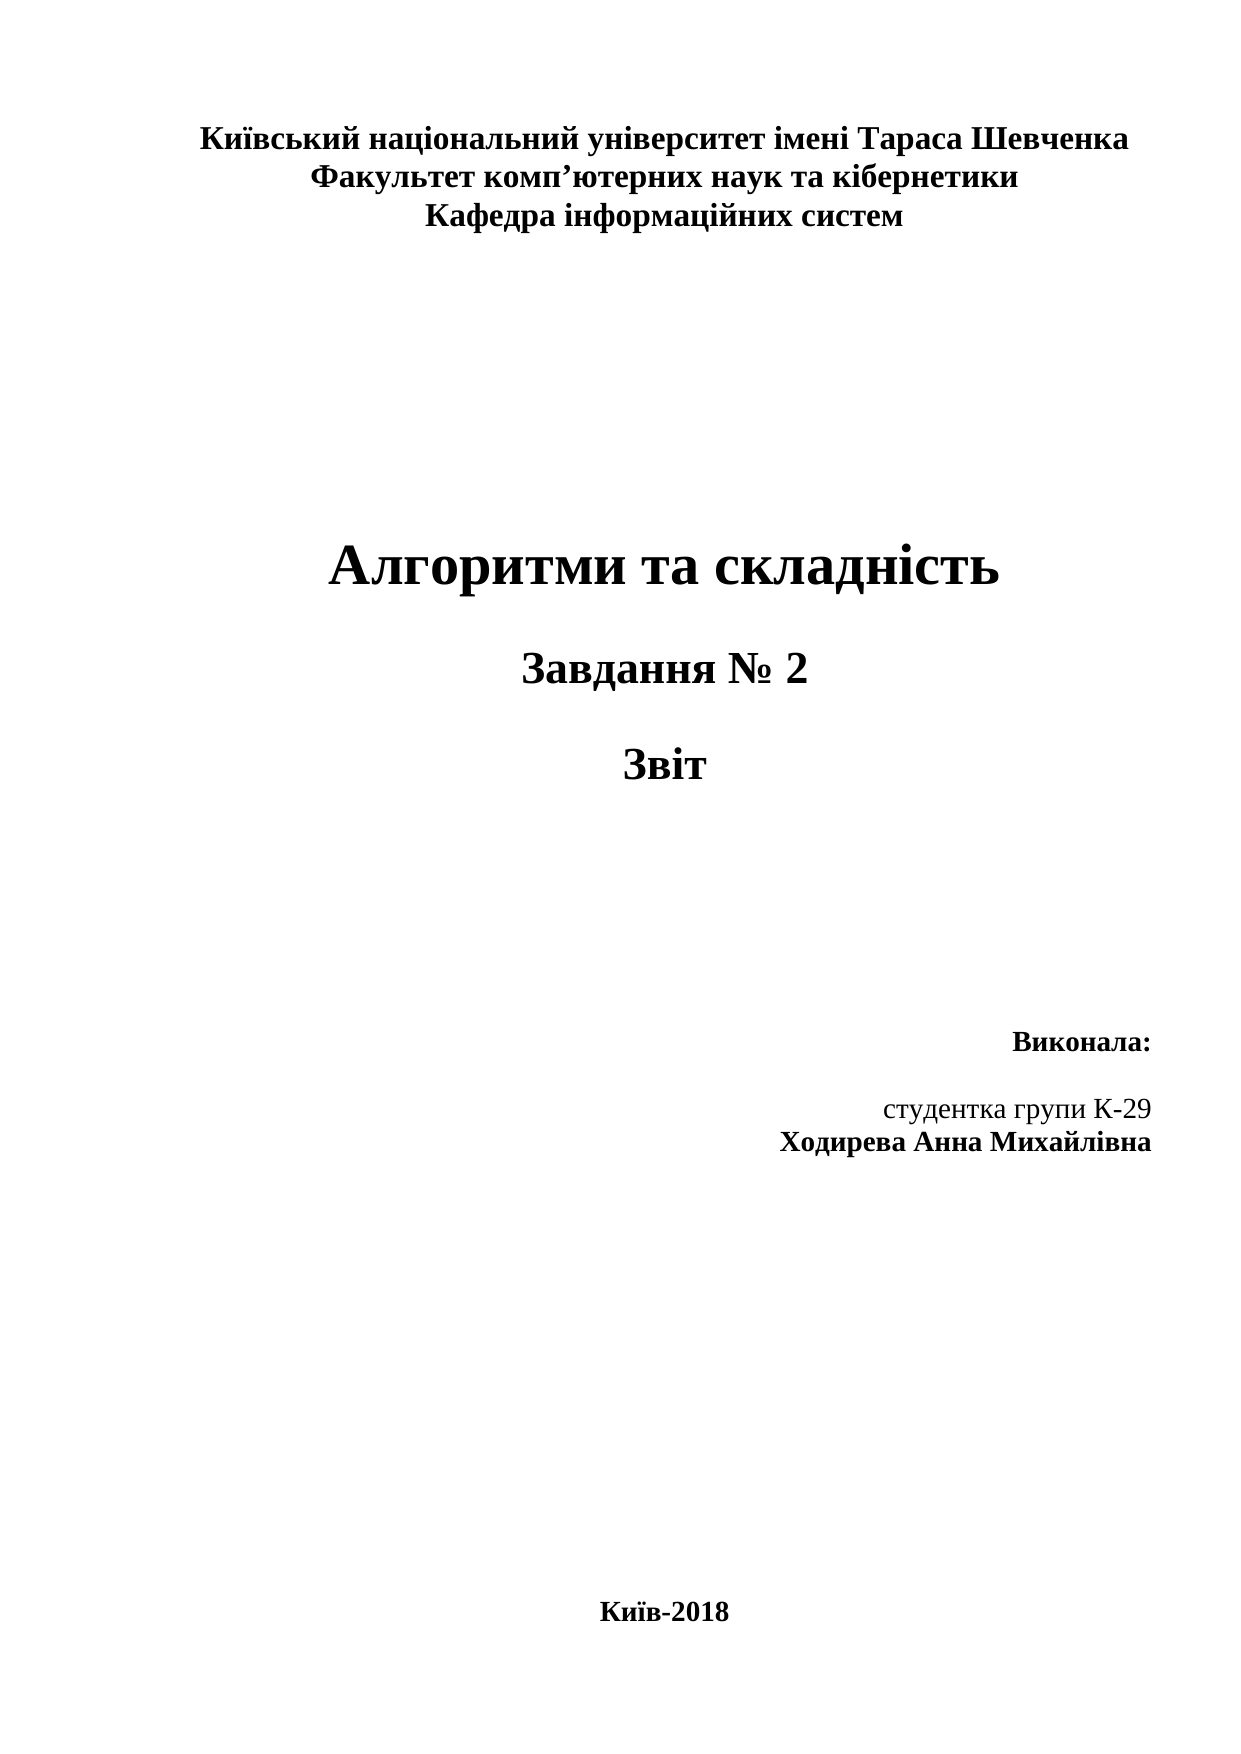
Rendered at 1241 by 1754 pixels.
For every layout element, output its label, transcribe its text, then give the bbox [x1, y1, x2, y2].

text Виконала: [177, 1024, 1152, 1057]
text Завдання № 2 [177, 640, 1152, 693]
text Звіт [177, 736, 1152, 789]
text Алгоритми та складність [177, 530, 1152, 597]
text Київ-2018 [177, 1594, 1152, 1627]
text Факультет комп’ютерних наук та кібернетики [177, 156, 1152, 195]
text Кафедра інформаційних систем [177, 195, 1152, 233]
text Ходирева Анна Михайлівна [177, 1124, 1152, 1158]
text студентка групи К-29 [177, 1091, 1152, 1124]
text Київський національний університет імені Тараса Шевченка [177, 118, 1152, 156]
